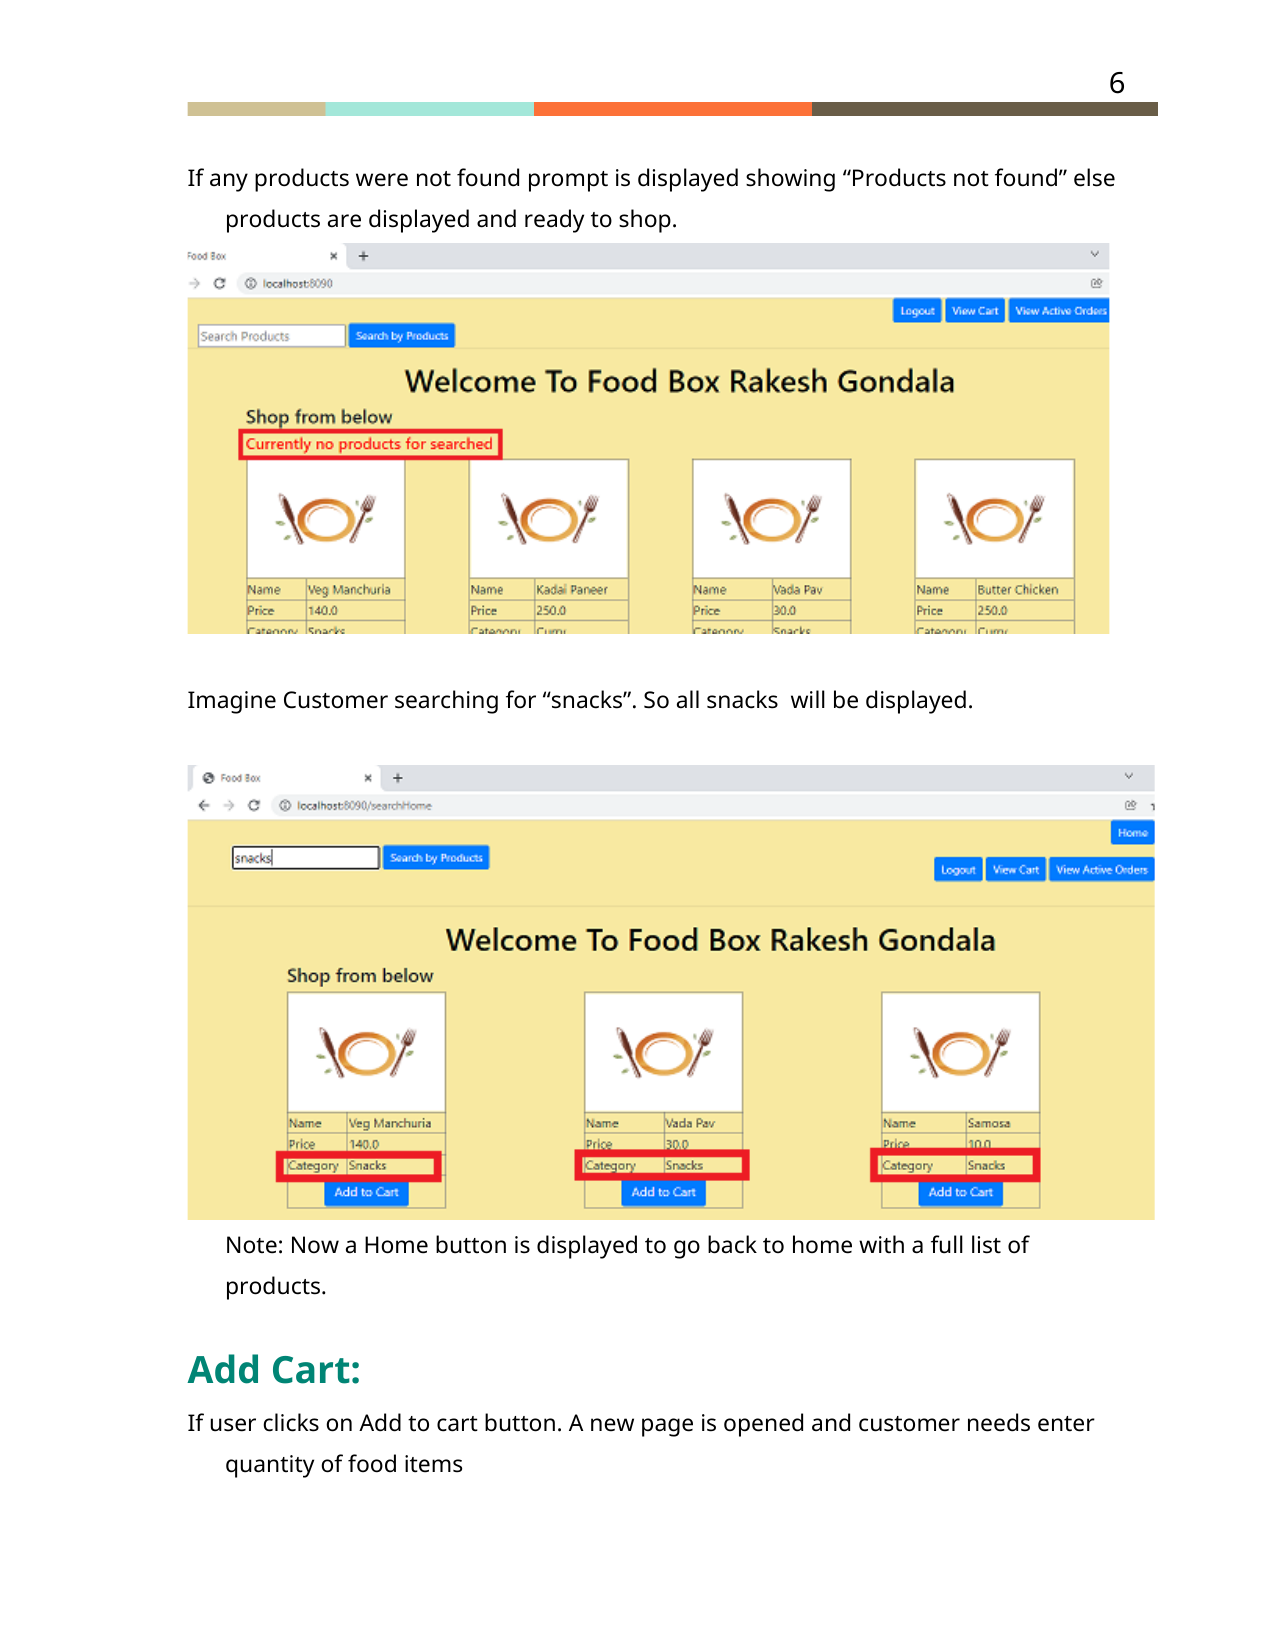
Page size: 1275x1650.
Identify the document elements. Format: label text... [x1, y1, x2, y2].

subtitle Add Cart: [187, 1344, 1125, 1395]
picture [187, 765, 1155, 1220]
text Imagine Customer searching for “snacks”. So all snacks will be displayed. [187, 684, 1125, 715]
picture [187, 243, 1110, 634]
text Note: Now a Home button is displayed to go back to home with a full list of products. [187, 1220, 1125, 1301]
text If any products were not found prompt is displayed showing “Products not found” else products are displayed and ready to shop. [187, 162, 1125, 234]
text If user clicks on Add to cart button. A new page is opened and customer needs enter quantity of food items [187, 1407, 1125, 1479]
picture [187, 102, 1158, 116]
